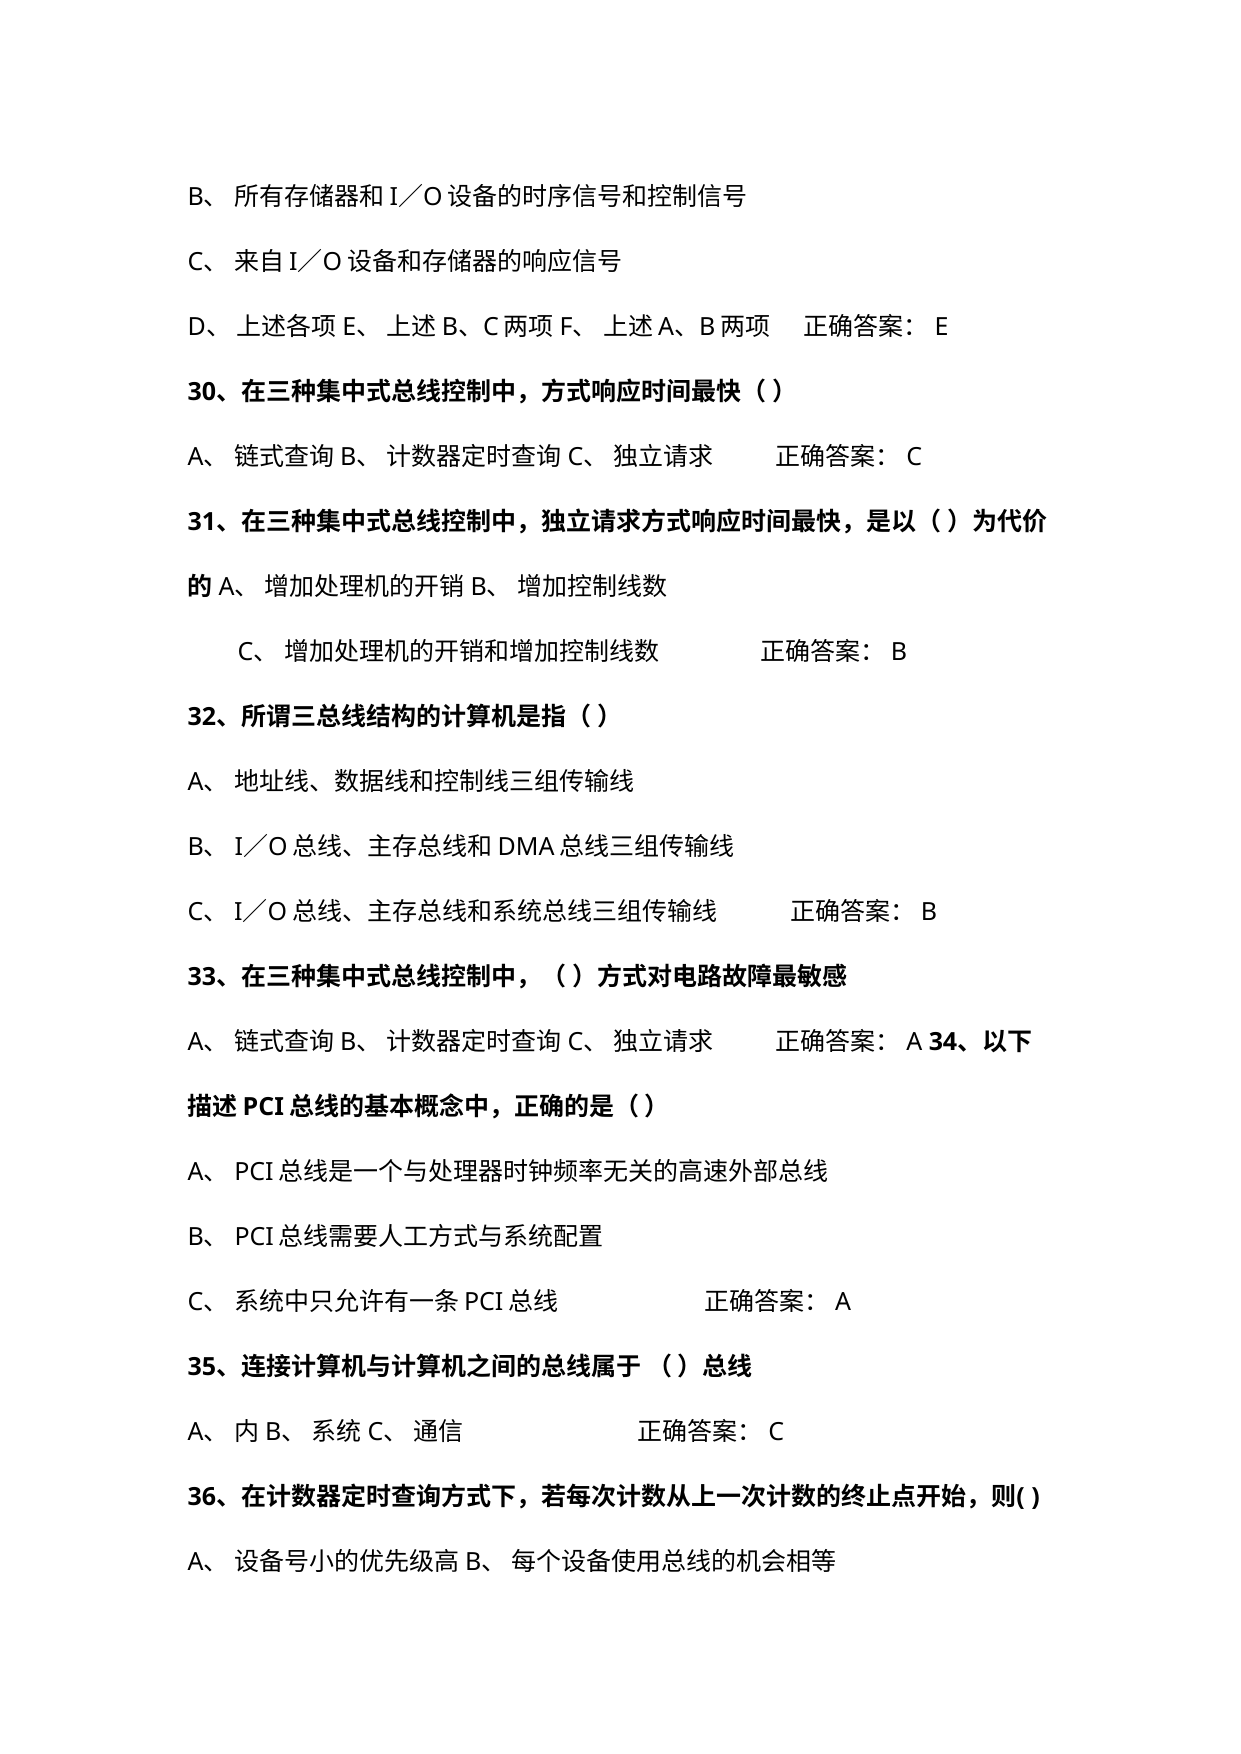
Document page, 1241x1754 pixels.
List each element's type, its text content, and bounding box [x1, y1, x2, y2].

text C、 增加处理机的开销和增加控制线数 正确答案： B [187, 617, 1053, 682]
text C、 系统中只允许有一条PCI总线 正确答案： A [187, 1267, 1053, 1332]
text D、 上述各项 E、 上述B、C两项 F、 上述A、B两项 正确答案： E [187, 292, 1053, 357]
text C、 来自I／O设备和存储器的响应信号 [187, 227, 1053, 292]
text A、 地址线、数据线和控制线三组传输线 [187, 747, 1053, 812]
text 31、在三种集中式总线控制中，独立请求方式响应时间最快，是以（ ）为代价的 A、 增加处理机的开销 B、 增加控制线数 [187, 487, 1053, 617]
text 35、连接计算机与计算机之间的总线属于 （ ）总线 [187, 1332, 1053, 1397]
text 32、所谓三总线结构的计算机是指（ ） [187, 682, 1053, 747]
text A、 设备号小的优先级高 B、 每个设备使用总线的机会相等 [187, 1527, 1053, 1592]
text A、 链式查询 B、 计数器定时查询 C、 独立请求 正确答案： A 34、以下描述PCI总线的基本概念中，正确的是（ ） [187, 1007, 1053, 1137]
text A、 内 B、 系统 C、 通信 正确答案： C [187, 1397, 1053, 1462]
text A、 链式查询 B、 计数器定时查询 C、 独立请求 正确答案： C [187, 422, 1053, 487]
text B、 所有存储器和I／O设备的时序信号和控制信号 [187, 162, 1053, 227]
text B、 PCI总线需要人工方式与系统配置 [187, 1202, 1053, 1267]
text 33、在三种集中式总线控制中，（ ）方式对电路故障最敏感 [187, 942, 1053, 1007]
text 30、在三种集中式总线控制中，方式响应时间最快（ ） [187, 357, 1053, 422]
text A、 PCI总线是一个与处理器时钟频率无关的高速外部总线 [187, 1137, 1053, 1202]
text 36、在计数器定时查询方式下，若每次计数从上一次计数的终止点开始，则( ) [187, 1462, 1053, 1527]
text C、 I／O总线、主存总线和系统总线三组传输线 正确答案： B [187, 877, 1053, 942]
text B、 I／O总线、主存总线和DMA总线三组传输线 [187, 812, 1053, 877]
